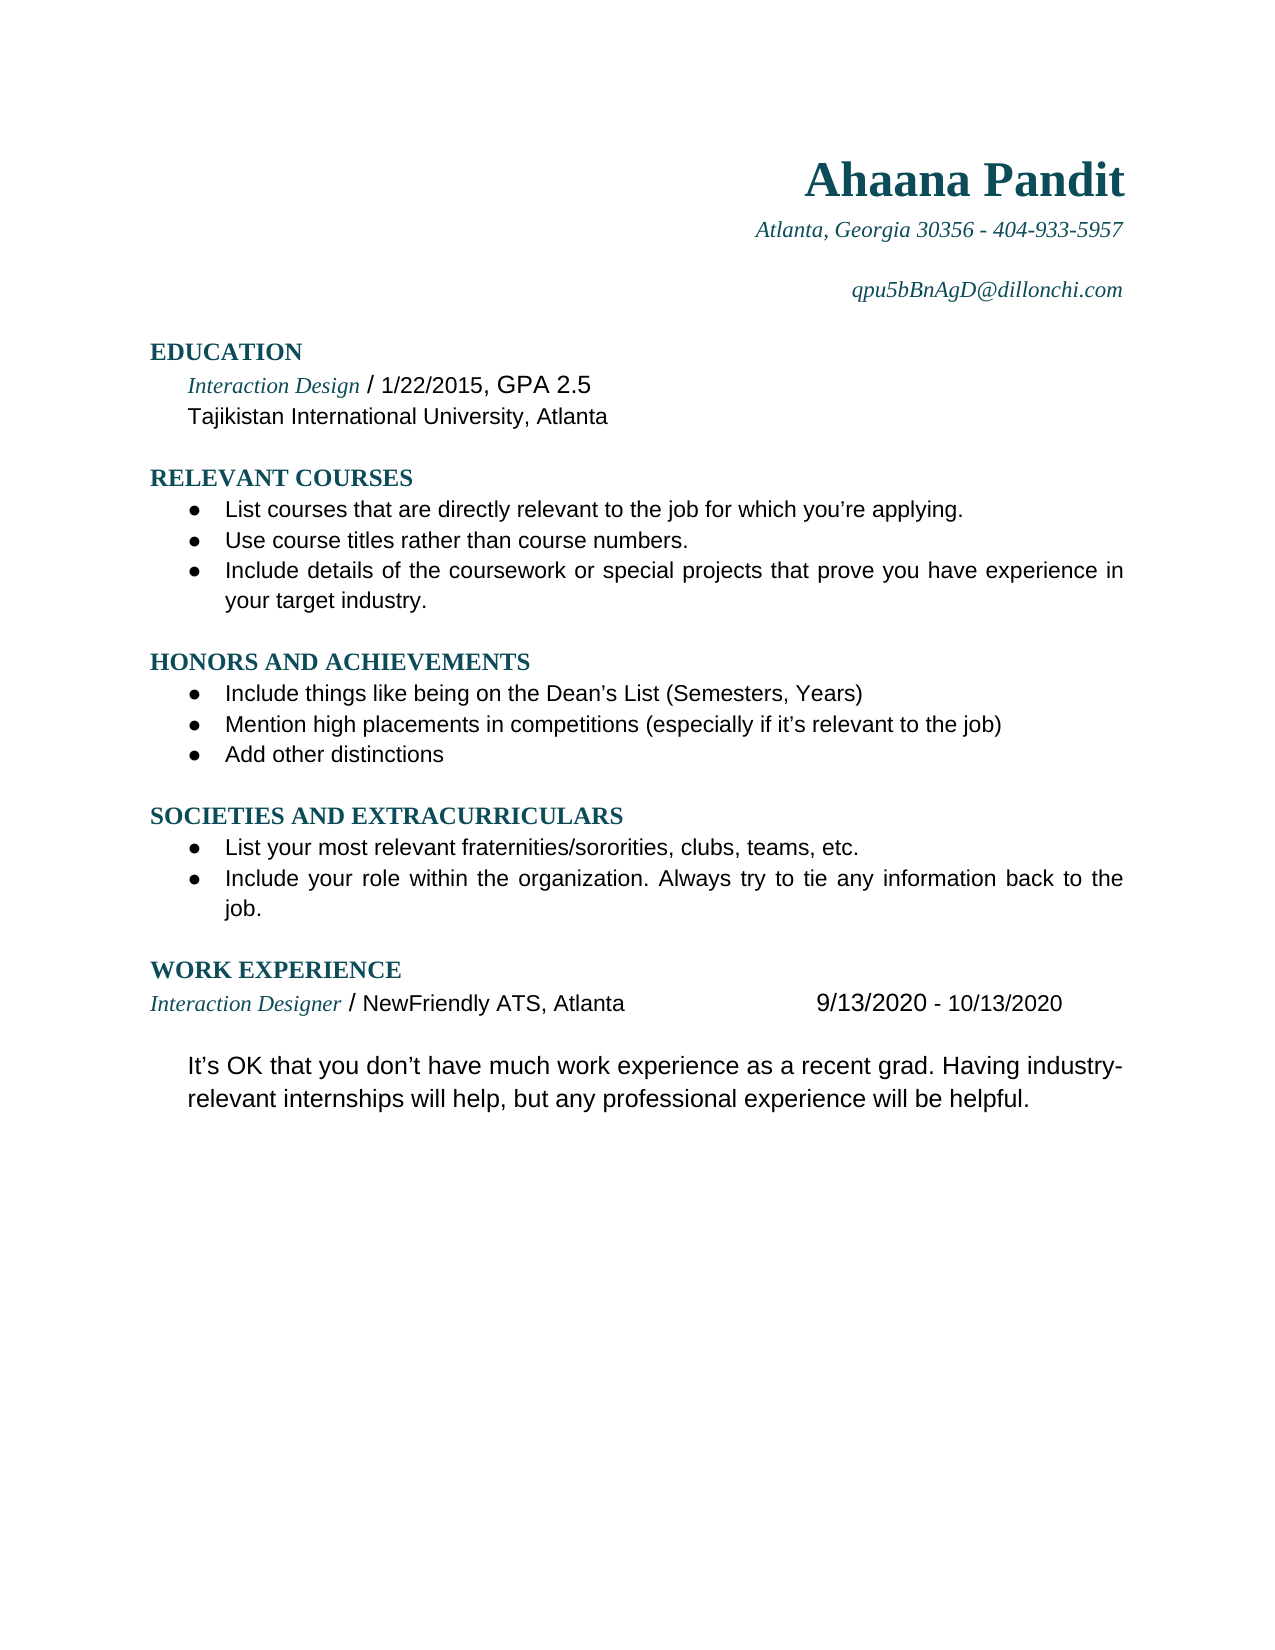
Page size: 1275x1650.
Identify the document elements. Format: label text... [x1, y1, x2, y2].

list Include things like being on the Dean’s List (Semesters, Years) [187, 680, 1125, 707]
text qpu5bBnAgD@dillonchi.com [150, 276, 1125, 303]
list Use course titles rather than course numbers. [187, 527, 1125, 553]
text EDUCATION [150, 337, 1125, 366]
text Ahaana Pandit [150, 150, 1125, 207]
list Mention high placements in competitions (especially if it’s relevant to the job) [187, 711, 1125, 737]
text HONORS AND ACHIEVEMENTS [150, 647, 1125, 676]
text Tajikistan International University, Atlanta [187, 403, 1125, 429]
list Include details of the coursework or special projects that prove you have experience in your target industry. [187, 557, 1125, 613]
text RELEVANT COURSES [150, 463, 1125, 492]
text SOCIETIES AND EXTRACURRICULARS [150, 801, 1125, 830]
text Atlanta, Georgia 30356 - 404-933-5957 [187, 216, 1125, 242]
text Interaction Design / 1/22/2015, GPA 2.5 [187, 370, 1125, 399]
text Interaction Designer / NewFriendly ATS, Atlanta 9/13/2020 - 10/13/2020 [150, 988, 1125, 1017]
list List courses that are directly relevant to the job for which you’re applying. [187, 496, 1125, 523]
list Include your role within the organization. Always try to tie any information back to the job. [187, 864, 1125, 921]
list List your most relevant fraternities/sororities, clubs, teams, etc. [187, 834, 1125, 861]
list Add other distinctions [187, 741, 1125, 767]
text It’s OK that you don’t have much work experience as a recent grad. Having industry-relevant internships will help, but any professional experience will be helpful. [187, 1051, 1125, 1113]
text WORK EXPERIENCE [150, 955, 1125, 984]
